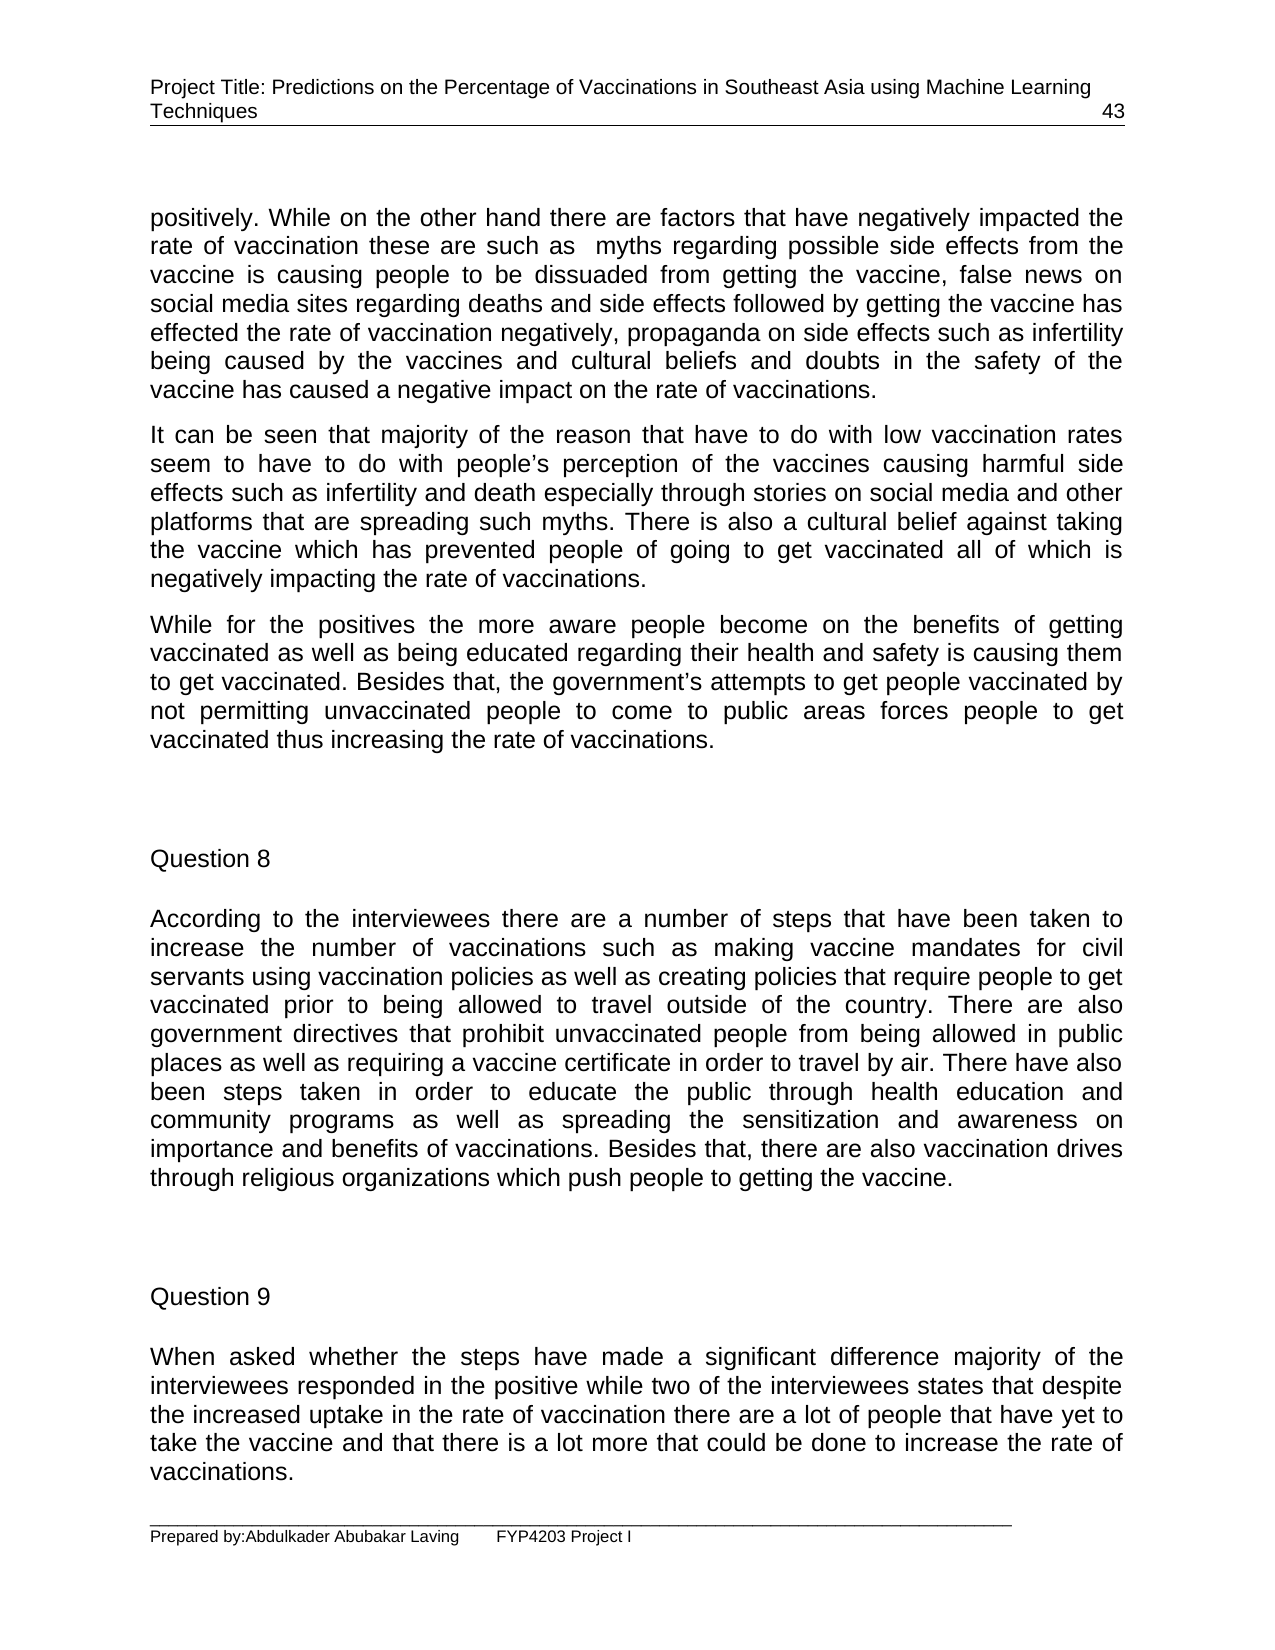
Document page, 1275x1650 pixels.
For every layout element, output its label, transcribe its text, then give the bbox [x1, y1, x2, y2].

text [150, 202, 1125, 404]
text It can be seen that majority of the reason that have to do with low vaccination rates seem to have to do with people’s perception of the vaccines causing harmful side effects such as infertility and death especially through stories on social media and other platforms that are spreading such myths. There is also a cultural belief against taking the vaccine which has prevented people of going to get vaccinated all of which is negatively impacting the rate of vaccinations. [150, 420, 1125, 593]
text Question 9 [150, 1282, 1125, 1311]
text While for the positives the more aware people become on the benefits of getting vaccinated as well as being educated regarding their health and safety is causing them to get vaccinated. Besides that, the government’s attempts to get people vaccinated by not permitting unvaccinated people to come to public areas forces people to get vaccinated thus increasing the rate of vaccinations. [150, 609, 1125, 753]
text When asked whether the steps have made a significant difference majority of the interviewees responded in the positive while two of the interviewees states that despite the increased uptake in the rate of vaccination there are a lot of people that have yet to take the vaccine and that there is a lot more that could be done to increase the rate of vaccinations. [150, 1342, 1125, 1486]
text Question 8 [150, 844, 1125, 873]
text According to the interviewees there are a number of steps that have been taken to increase the number of vaccinations such as making vaccine mandates for civil servants using vaccination policies as well as creating policies that require people to get vaccinated prior to being allowed to travel outside of the country. There are also government directives that prohibit unvaccinated people from being allowed in public places as well as requiring a vaccine certificate in order to travel by air. There have also been steps taken in order to educate the public through health education and community programs as well as spreading the sensitization and awareness on importance and benefits of vaccinations. Besides that, there are also vaccination drives through religious organizations which push people to getting the vaccine. [150, 904, 1125, 1191]
